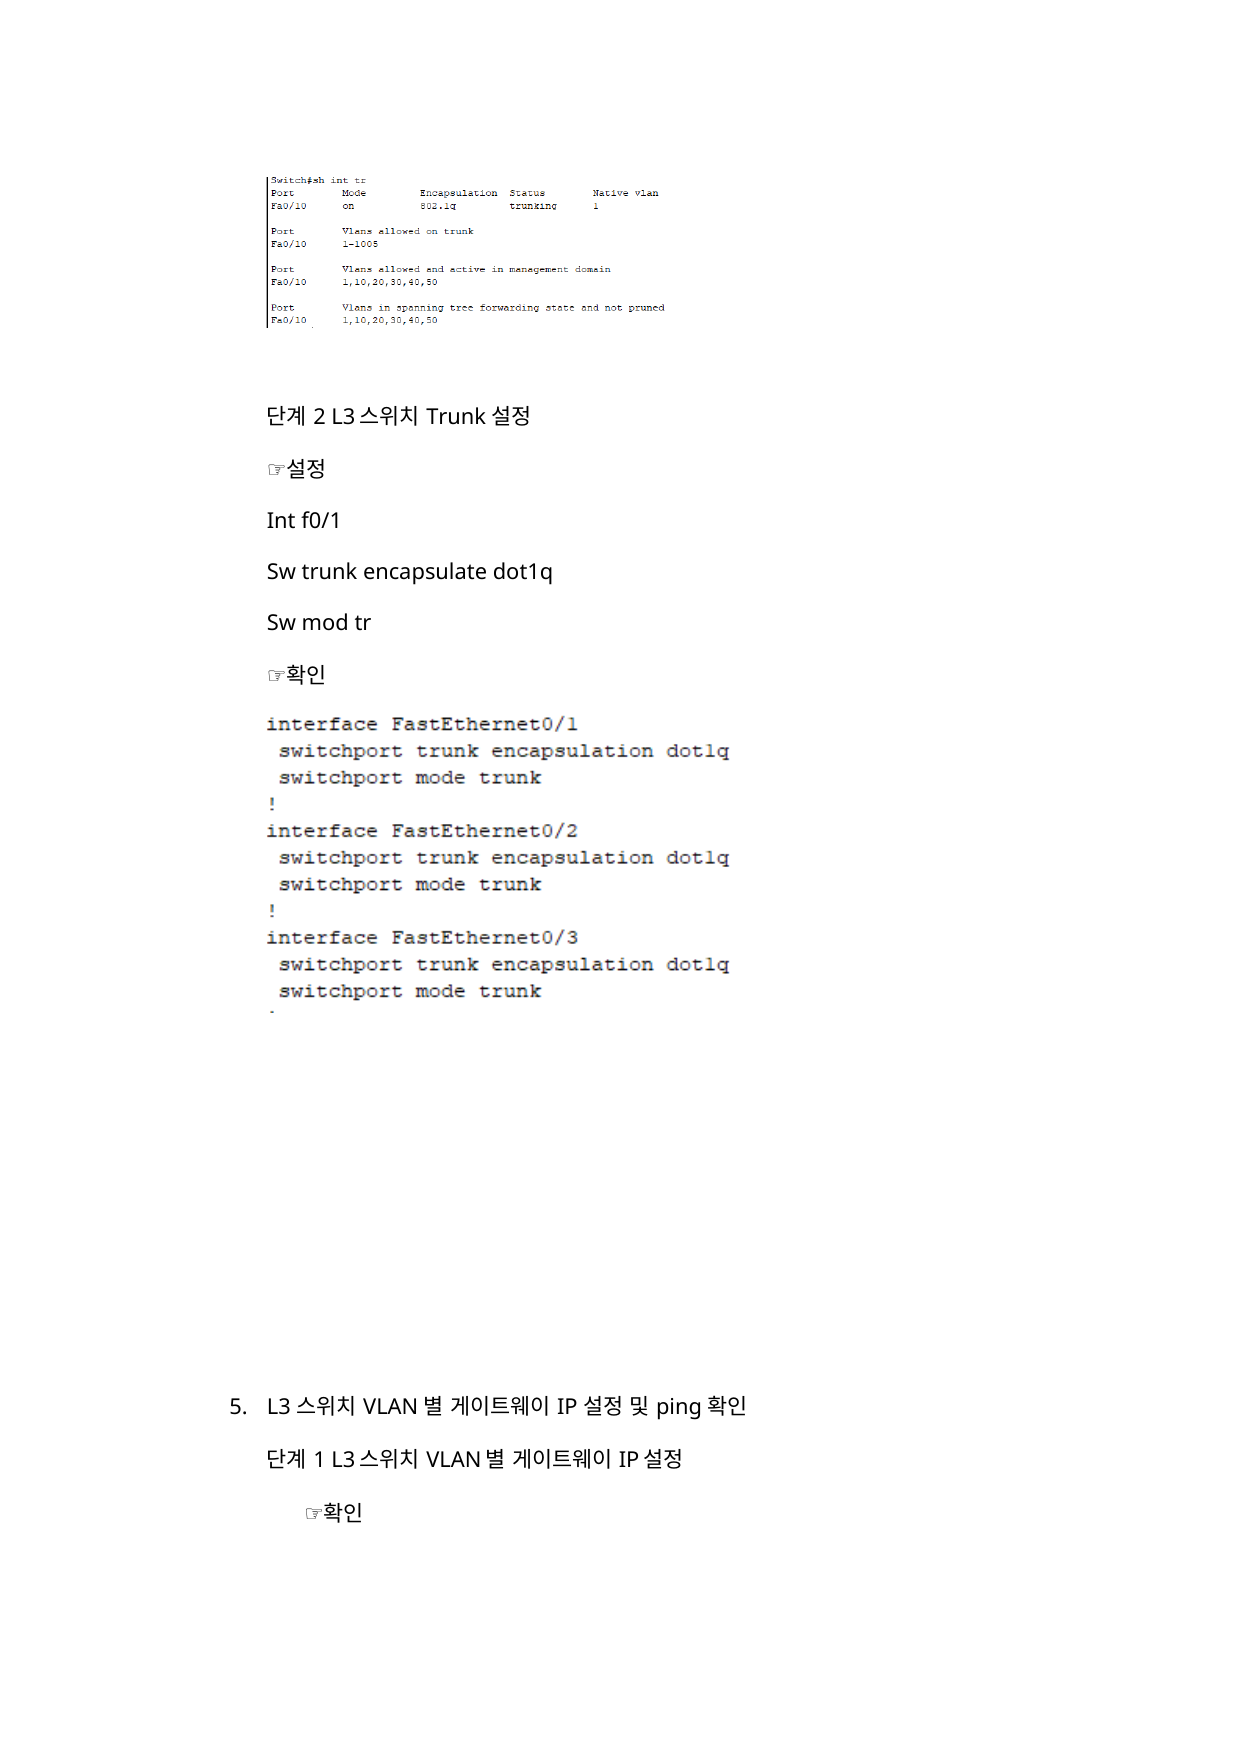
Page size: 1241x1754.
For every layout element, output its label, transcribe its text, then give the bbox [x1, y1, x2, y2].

list ☞확인 [267, 658, 1090, 689]
picture [266, 711, 748, 1013]
list 단계 2 L3스위치 Trunk 설정 [267, 399, 1090, 431]
list ☞설정 [267, 452, 1090, 484]
list Sw trunk encapsulate dot1q [267, 556, 1090, 586]
picture [266, 177, 678, 328]
list 단계 1 L3스위치 VLAN별 게이트웨이 IP설정 [267, 1442, 1090, 1474]
list L3 스위치 VLAN 별 게이트웨이 IP 설정 및 ping 확인 [229, 1389, 1090, 1421]
list Int f0/1 [267, 505, 1090, 535]
list Sw mod tr [267, 607, 1090, 637]
list ☞확인 [304, 1496, 1090, 1527]
